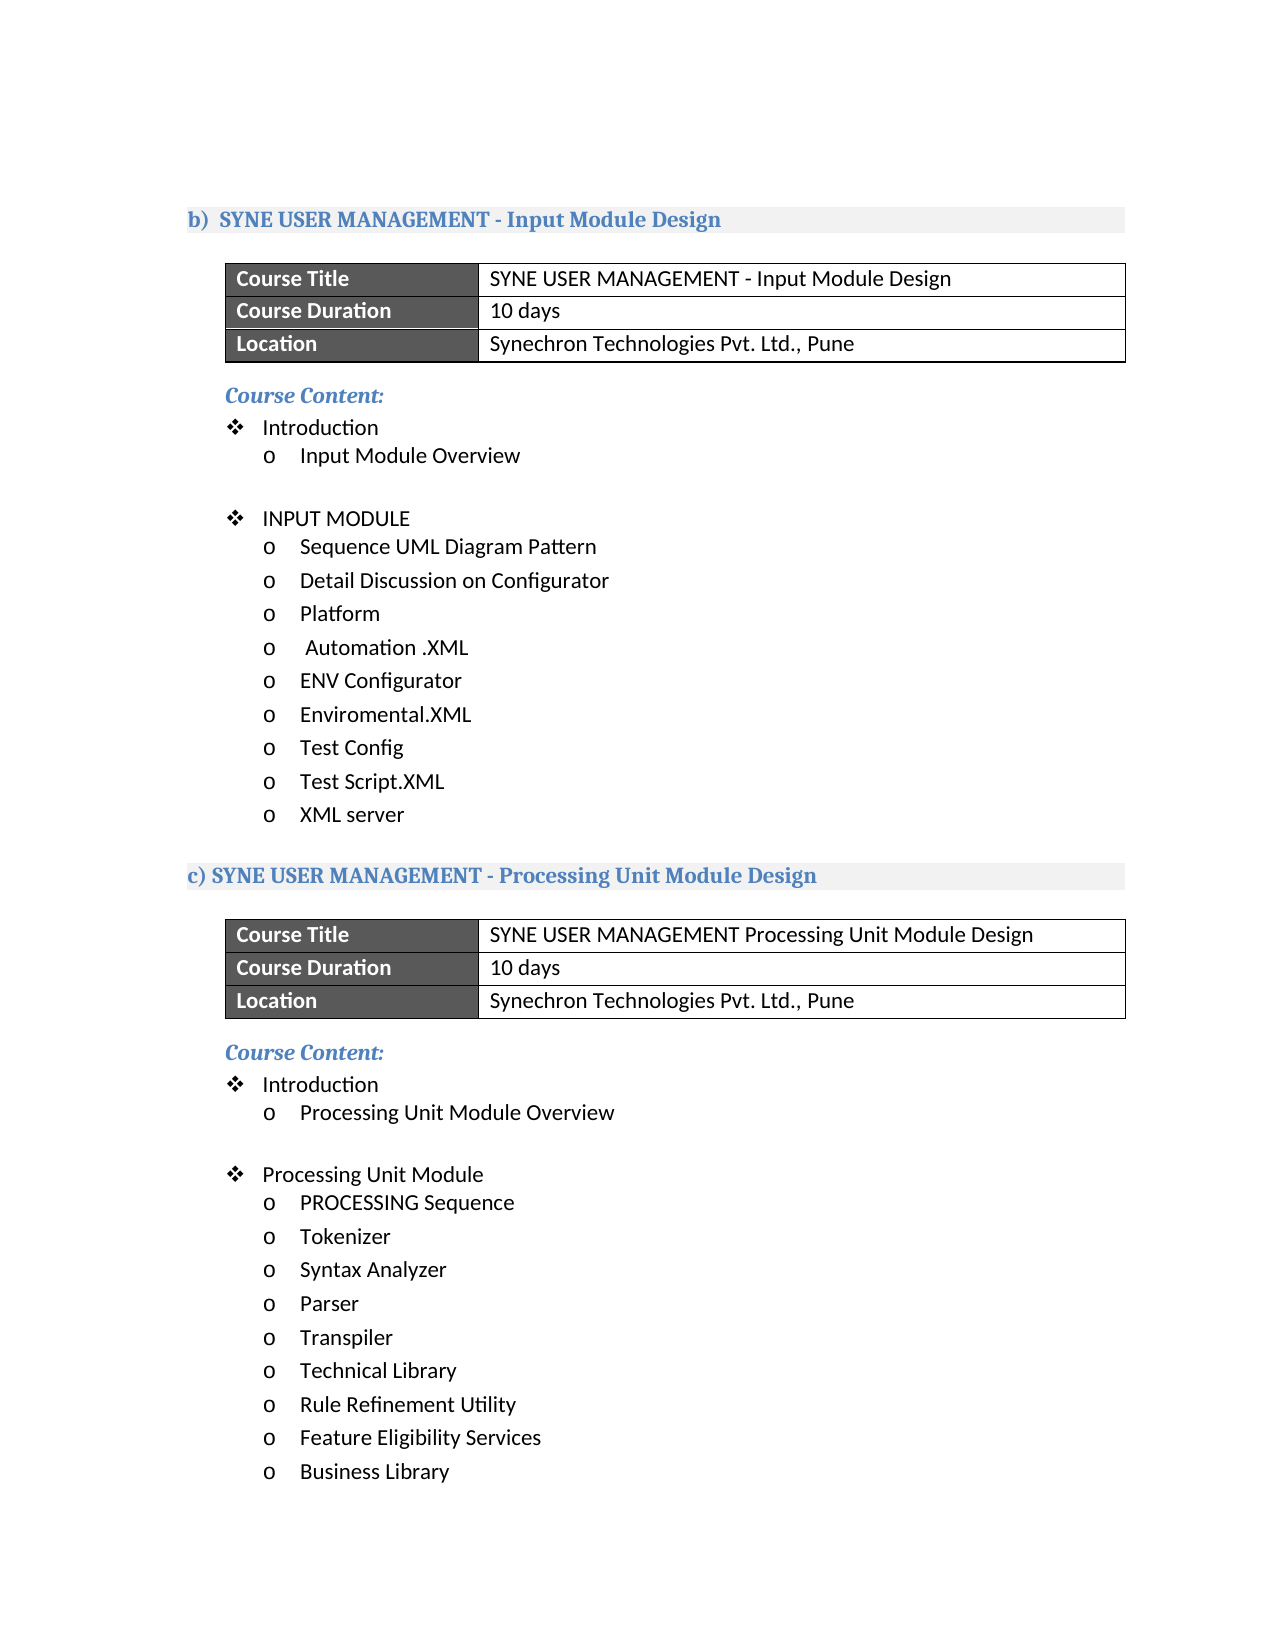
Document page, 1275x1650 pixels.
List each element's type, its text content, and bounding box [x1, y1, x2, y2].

table_cell Course Duration [226, 297, 478, 328]
list Business Library [262, 1457, 1125, 1486]
table_cell 10 days [479, 297, 1125, 328]
list Detail Discussion on Configurator [262, 566, 1125, 595]
table_cell 10 days [479, 953, 1125, 985]
list Syntax Analyzer [262, 1256, 1125, 1285]
list Test Script.XML [262, 767, 1125, 796]
list Technical Library [262, 1356, 1125, 1385]
list Parser [262, 1289, 1125, 1318]
table_header SYNE USER MANAGEMENT Processing Unit Module Design [479, 920, 1125, 952]
list Input Module Overview [262, 442, 1125, 471]
list Transpiler [262, 1323, 1125, 1352]
list INPUT MODULE [225, 504, 1125, 532]
list Feature Eligibility Services [262, 1423, 1125, 1452]
list Introduction [225, 1070, 1125, 1098]
table_cell Synechron Technologies Pvt. Ltd., Pune [479, 330, 1125, 361]
table_header Course Title [226, 264, 478, 296]
list Sequence UML Diagram Pattern [262, 532, 1125, 561]
list XML server [262, 801, 1125, 830]
table_cell Synechron Technologies Pvt. Ltd., Pune [479, 986, 1125, 1018]
list Tokenizer [262, 1222, 1125, 1251]
list Enviromental.XML [262, 700, 1125, 729]
table_cell Course Duration [226, 953, 478, 985]
subtitle c) SYNE USER MANAGEMENT - Processing Unit Module Design [187, 863, 1125, 890]
list Platform [262, 599, 1125, 628]
list Processing Unit Module [225, 1160, 1125, 1188]
list ENV Configurator [262, 666, 1125, 696]
list Introduction [225, 413, 1125, 442]
list PROCESSING Sequence [262, 1188, 1125, 1218]
table_cell Location [226, 330, 478, 361]
list Rule Refinement Utility [262, 1390, 1125, 1419]
table_header SYNE USER MANAGEMENT - Input Module Design [479, 264, 1125, 296]
table_header Course Title [226, 920, 478, 952]
list Processing Unit Module Overview [262, 1098, 1125, 1127]
subtitle b) SYNE USER MANAGEMENT - Input Module Design [187, 207, 1125, 233]
subtitle Course Content: [150, 1039, 1125, 1066]
table_cell Location [226, 986, 478, 1018]
subtitle Course Content: [150, 383, 1125, 410]
list Automation .XML [262, 633, 1125, 662]
list Test Config [262, 733, 1125, 763]
